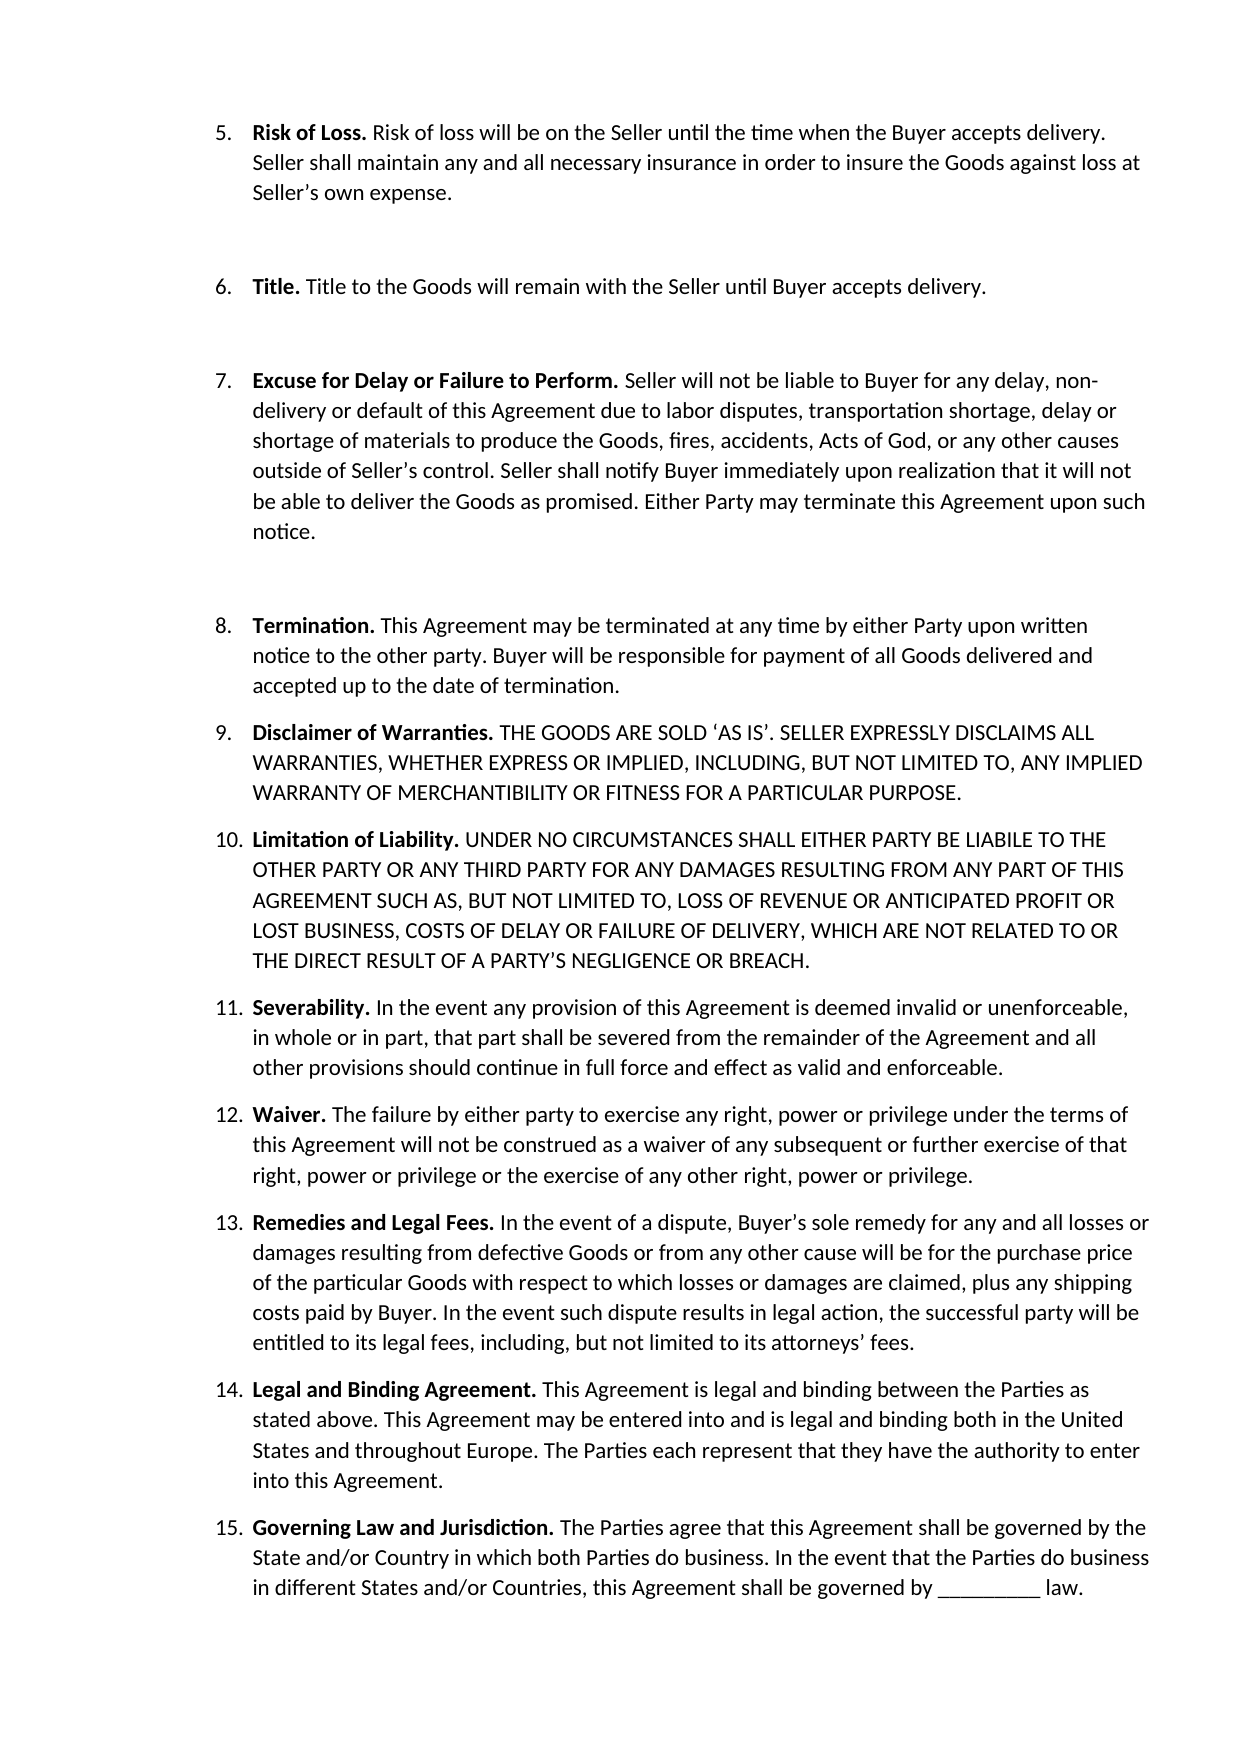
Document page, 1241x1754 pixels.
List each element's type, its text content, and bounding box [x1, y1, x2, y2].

list Remedies and Legal Fees. In the event of a dispute, Buyer’s sole remedy for any and all losses or damages resulting from defective Goods or from any other cause will be for the purchase price of the particular Goods with respect to which losses or damages are claimed, plus any shipping costs paid by Buyer. In the event such dispute results in legal action, the successful party will be entitled to its legal fees, including, but not limited to its attorneys’ fees. [215, 1208, 1152, 1357]
list Excuse for Delay or Failure to Perform. Seller will not be liable to Buyer for any delay, non-delivery or default of this Agreement due to labor disputes, transportation shortage, delay or shortage of materials to produce the Goods, fires, accidents, Acts of God, or any other causes outside of Seller’s control. Seller shall notify Buyer immediately upon realization that it will not be able to deliver the Goods as promised. Either Party may terminate this Agreement upon such notice. [215, 366, 1152, 545]
list Severability. In the event any provision of this Agreement is deemed invalid or unenforceable, in whole or in part, that part shall be severed from the remainder of the Agreement and all other provisions should continue in full force and effect as valid and enforceable. [215, 993, 1152, 1082]
list Title. Title to the Goods will remain with the Seller until Buyer accepts delivery. [215, 272, 1152, 300]
list Risk of Loss. Risk of loss will be on the Seller until the time when the Buyer accepts delivery. Seller shall maintain any and all necessary insurance in order to insure the Goods against loss at Seller’s own expense. [215, 118, 1152, 207]
list Disclaimer of Warranties. THE GOODS ARE SOLD ‘AS IS’. SELLER EXPRESSLY DISCLAIMS ALL WARRANTIES, WHETHER EXPRESS OR IMPLIED, INCLUDING, BUT NOT LIMITED TO, ANY IMPLIED WARRANTY OF MERCHANTIBILITY OR FITNESS FOR A PARTICULAR PURPOSE. [215, 718, 1152, 807]
list Waiver. The failure by either party to exercise any right, power or privilege under the terms of this Agreement will not be construed as a waiver of any subsequent or further exercise of that right, power or privilege or the exercise of any other right, power or privilege. [215, 1100, 1152, 1189]
list Governing Law and Jurisdiction. The Parties agree that this Agreement shall be governed by the State and/or Country in which both Parties do business. In the event that the Parties do business in different States and/or Countries, this Agreement shall be governed by _________ law. [215, 1513, 1152, 1601]
list Termination. This Agreement may be terminated at any time by either Party upon written notice to the other party. Buyer will be responsible for payment of all Goods delivered and accepted up to the date of termination. [215, 611, 1152, 699]
list Legal and Binding Agreement. This Agreement is legal and binding between the Parties as stated above. This Agreement may be entered into and is legal and binding both in the United States and throughout Europe. The Parties each represent that they have the authority to enter into this Agreement. [215, 1375, 1152, 1494]
list Limitation of Liability. UNDER NO CIRCUMSTANCES SHALL EITHER PARTY BE LIABILE TO THE OTHER PARTY OR ANY THIRD PARTY FOR ANY DAMAGES RESULTING FROM ANY PART OF THIS AGREEMENT SUCH AS, BUT NOT LIMITED TO, LOSS OF REVENUE OR ANTICIPATED PROFIT OR LOST BUSINESS, COSTS OF DELAY OR FAILURE OF DELIVERY, WHICH ARE NOT RELATED TO OR THE DIRECT RESULT OF A PARTY’S NEGLIGENCE OR BREACH. [215, 825, 1152, 974]
